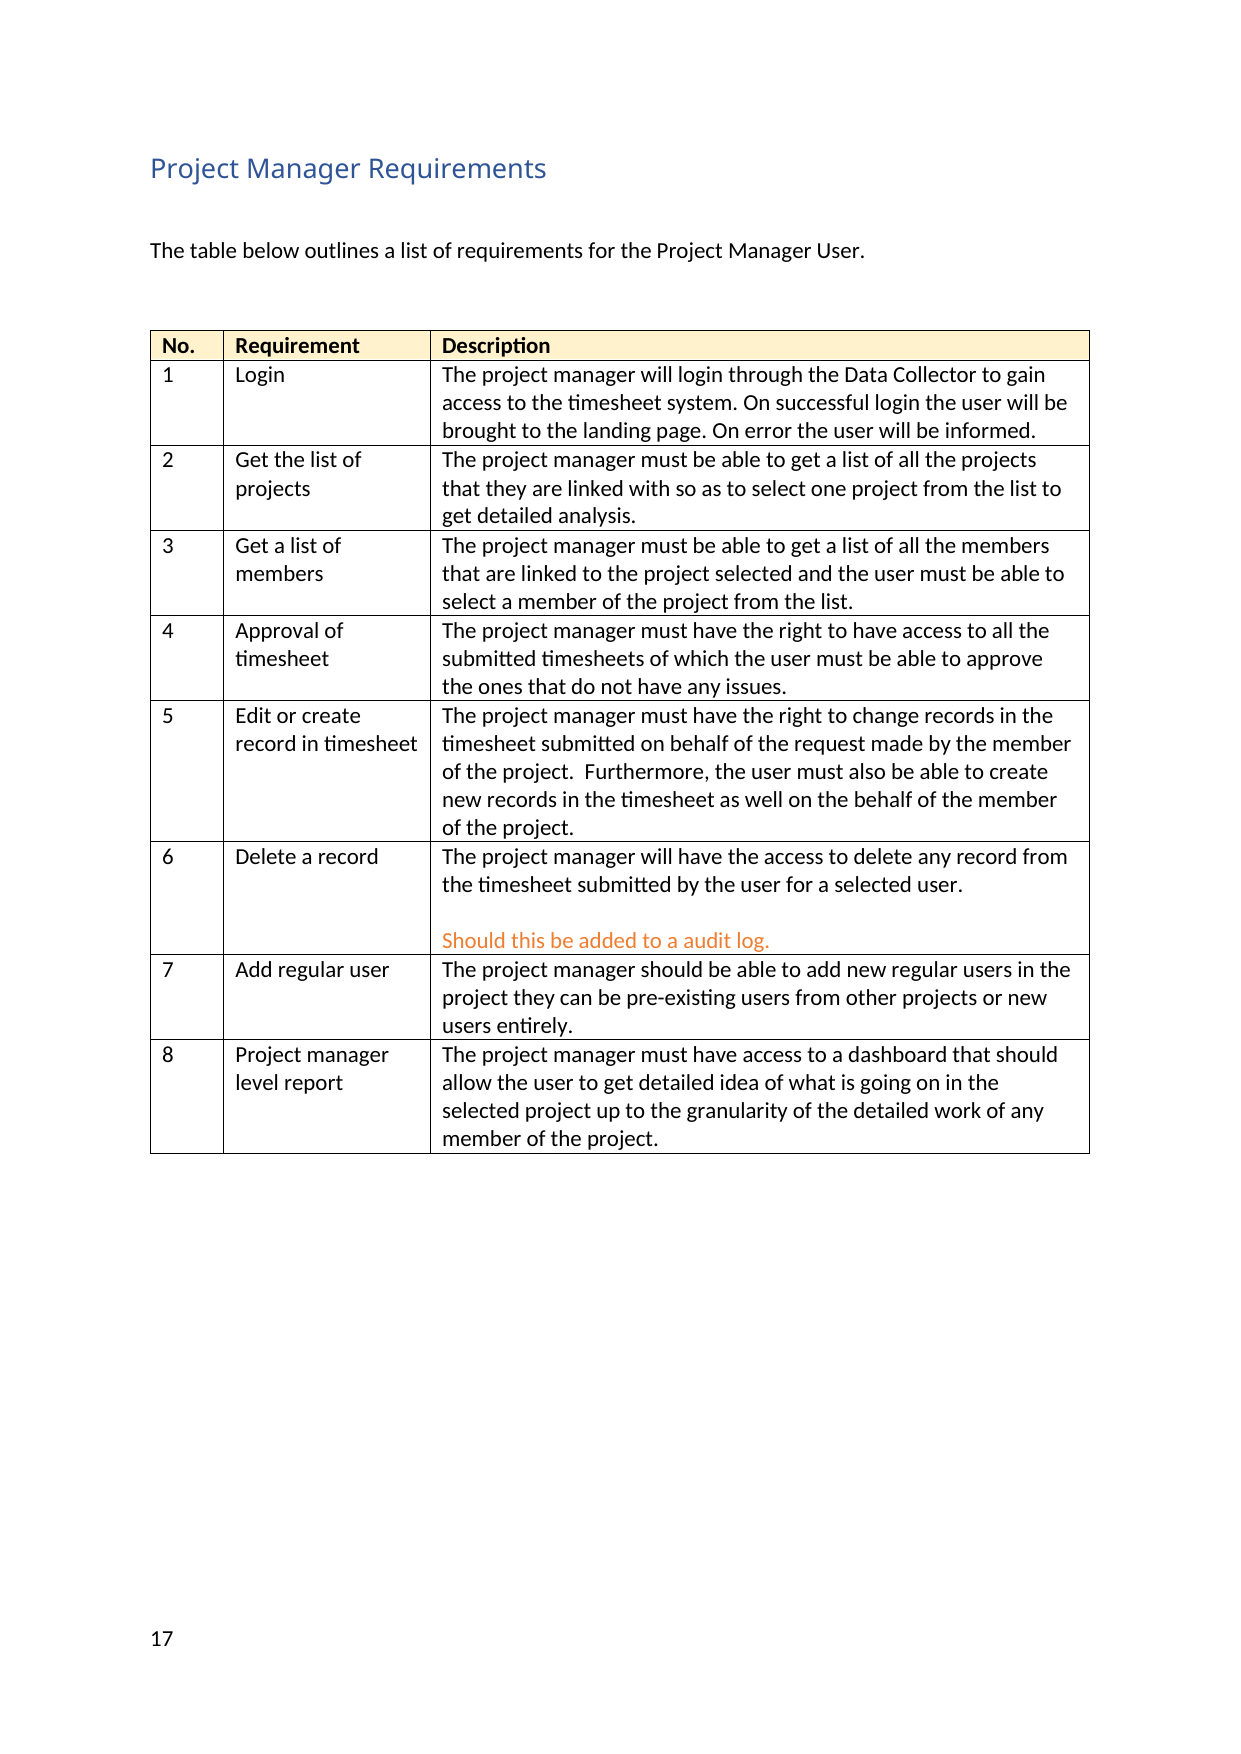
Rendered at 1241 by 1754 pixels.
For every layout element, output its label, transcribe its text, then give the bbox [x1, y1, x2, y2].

table_cell Delete a record [224, 842, 430, 954]
table_cell Edit or create record in timesheet [224, 701, 430, 841]
table_cell The project manager must have access to a dashboard that should allow the user to get detailed idea of what is going on in the selected project up to the granularity of the detailed work of any member of the project. [431, 1040, 1089, 1152]
subtitle Project Manager Requirements [150, 150, 1090, 187]
table_cell Add regular user [224, 955, 430, 1039]
table_cell 7 [151, 955, 223, 1039]
table_cell Get a list of members [224, 531, 430, 615]
table_cell 1 [151, 361, 223, 444]
table_cell The project manager should be able to add new regular users in the project they can be pre-existing users from other projects or new users entirely. [431, 955, 1089, 1039]
table_cell The project manager must be able to get a list of all the members that are linked to the project selected and the user must be able to select a member of the project from the list. [431, 531, 1089, 615]
table_cell Login [224, 361, 430, 444]
table_cell 4 [151, 616, 223, 700]
table_cell Approval of timesheet [224, 616, 430, 700]
table_cell 8 [151, 1040, 223, 1152]
table_cell 2 [151, 446, 223, 530]
table_cell The project manager must have the right to change records in the timesheet submitted on behalf of the request made by the member of the project. Furthermore, the user must also be able to create new records in the timesheet as well on the behalf of the member of the project. [431, 701, 1089, 841]
table_header Description [431, 331, 1089, 359]
text The table below outlines a list of requirements for the Project Manager User. [150, 237, 1090, 265]
table_cell The project manager will login through the Data Collector to gain access to the timesheet system. On successful login the user will be brought to the landing page. On error the user will be informed. [431, 361, 1089, 444]
table_cell 5 [151, 701, 223, 841]
table_header No. [151, 331, 223, 359]
table_cell 3 [151, 531, 223, 615]
table_cell Get the list of projects [224, 446, 430, 530]
table_header Requirement [224, 331, 430, 359]
table_cell The project manager must have the right to have access to all the submitted timesheets of which the user must be able to approve the ones that do not have any issues. [431, 616, 1089, 700]
table_cell The project manager must be able to get a list of all the projects that they are linked with so as to select one project from the list to get detailed analysis. [431, 446, 1089, 530]
table_cell 6 [151, 842, 223, 954]
table_cell Project manager level report [224, 1040, 430, 1152]
table_cell The project manager will have the access to delete any record from the timesheet submitted by the user for a selected user. Should this be added to a audit log. [431, 842, 1089, 954]
